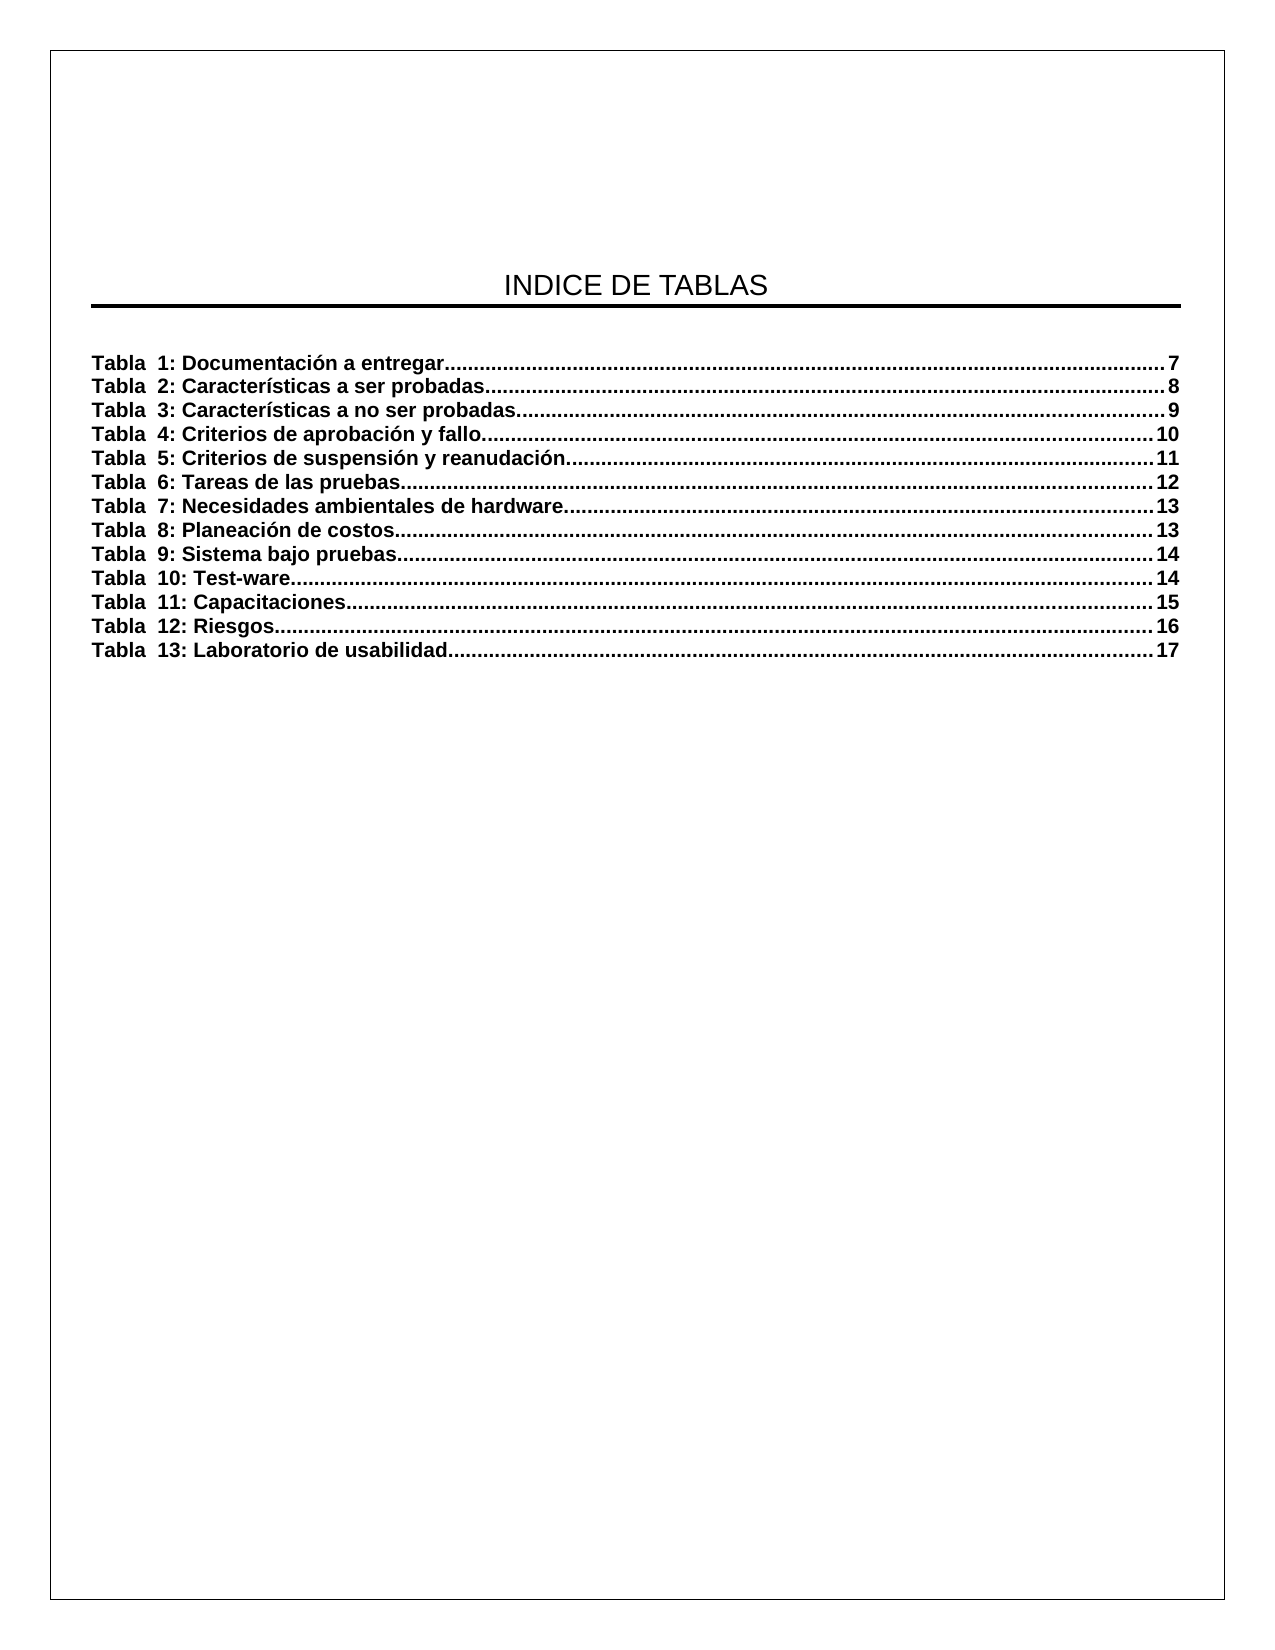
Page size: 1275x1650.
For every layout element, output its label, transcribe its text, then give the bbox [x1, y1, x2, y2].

text Tabla 10: Test-ware. 14 [91, 566, 1181, 590]
text Tabla 13: Laboratorio de usabilidad. 17 [91, 638, 1181, 662]
list INDICE DE TABLAS [91, 268, 1181, 304]
text Tabla 6: Tareas de las pruebas. 12 [91, 470, 1181, 494]
text Tabla 11: Capacitaciones. 15 [91, 590, 1181, 614]
text Tabla 12: Riesgos. 16 [91, 614, 1181, 638]
text Tabla 9: Sistema bajo pruebas. 14 [91, 542, 1181, 566]
text Tabla 2: Características a ser probadas. 8 [91, 374, 1181, 398]
text Tabla 8: Planeación de costos. 13 [91, 518, 1181, 542]
text Tabla 5: Criterios de suspensión y reanudación. 11 [91, 446, 1181, 470]
text Tabla 3: Características a no ser probadas. 9 [91, 398, 1181, 422]
text Tabla 1: Documentación a entregar. 7 [91, 350, 1181, 374]
text Tabla 7: Necesidades ambientales de hardware. 13 [91, 494, 1181, 518]
text Tabla 4: Criterios de aprobación y fallo. 10 [91, 422, 1181, 446]
